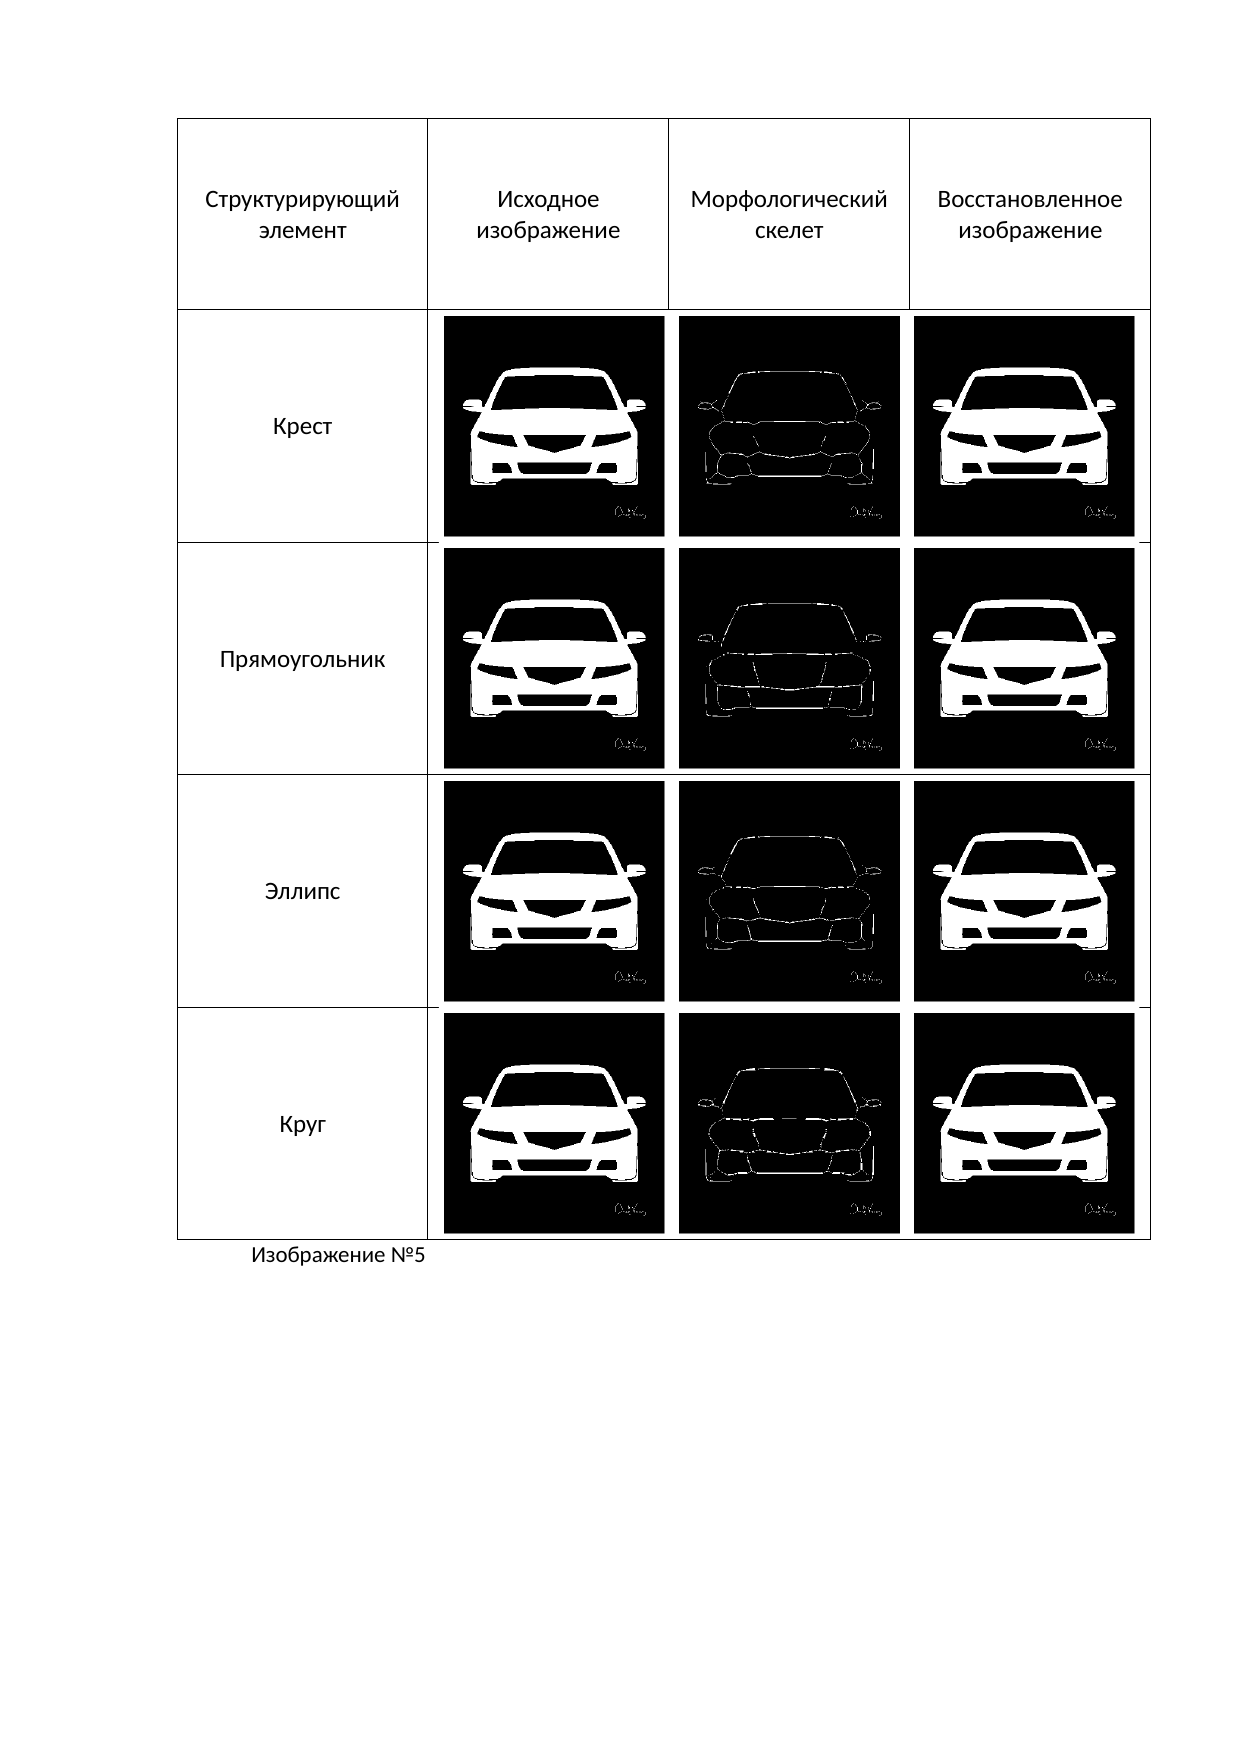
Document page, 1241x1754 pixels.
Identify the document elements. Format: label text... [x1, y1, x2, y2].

table_header Морфологический скелет [669, 119, 909, 309]
table_cell [1140, 1008, 1150, 1239]
picture [438, 775, 1140, 1239]
table_header Исходное изображение [428, 119, 668, 309]
table_cell [1140, 543, 1150, 774]
table_cell [428, 1008, 438, 1239]
picture [438, 310, 1140, 774]
table_header Восстановленное изображение [910, 119, 1150, 309]
table_cell Эллипс [178, 775, 427, 1007]
table_header Структурирующий элемент [178, 119, 427, 309]
table_cell [428, 543, 438, 774]
table_cell [1140, 310, 1150, 542]
table_cell [428, 310, 438, 542]
table_cell Крест [178, 310, 427, 542]
text Изображение №5 [177, 1240, 1152, 1268]
table_cell [1140, 775, 1150, 1007]
table_cell [428, 775, 438, 1007]
table_cell Прямоугольник [178, 543, 427, 774]
table_cell Круг [178, 1008, 427, 1239]
